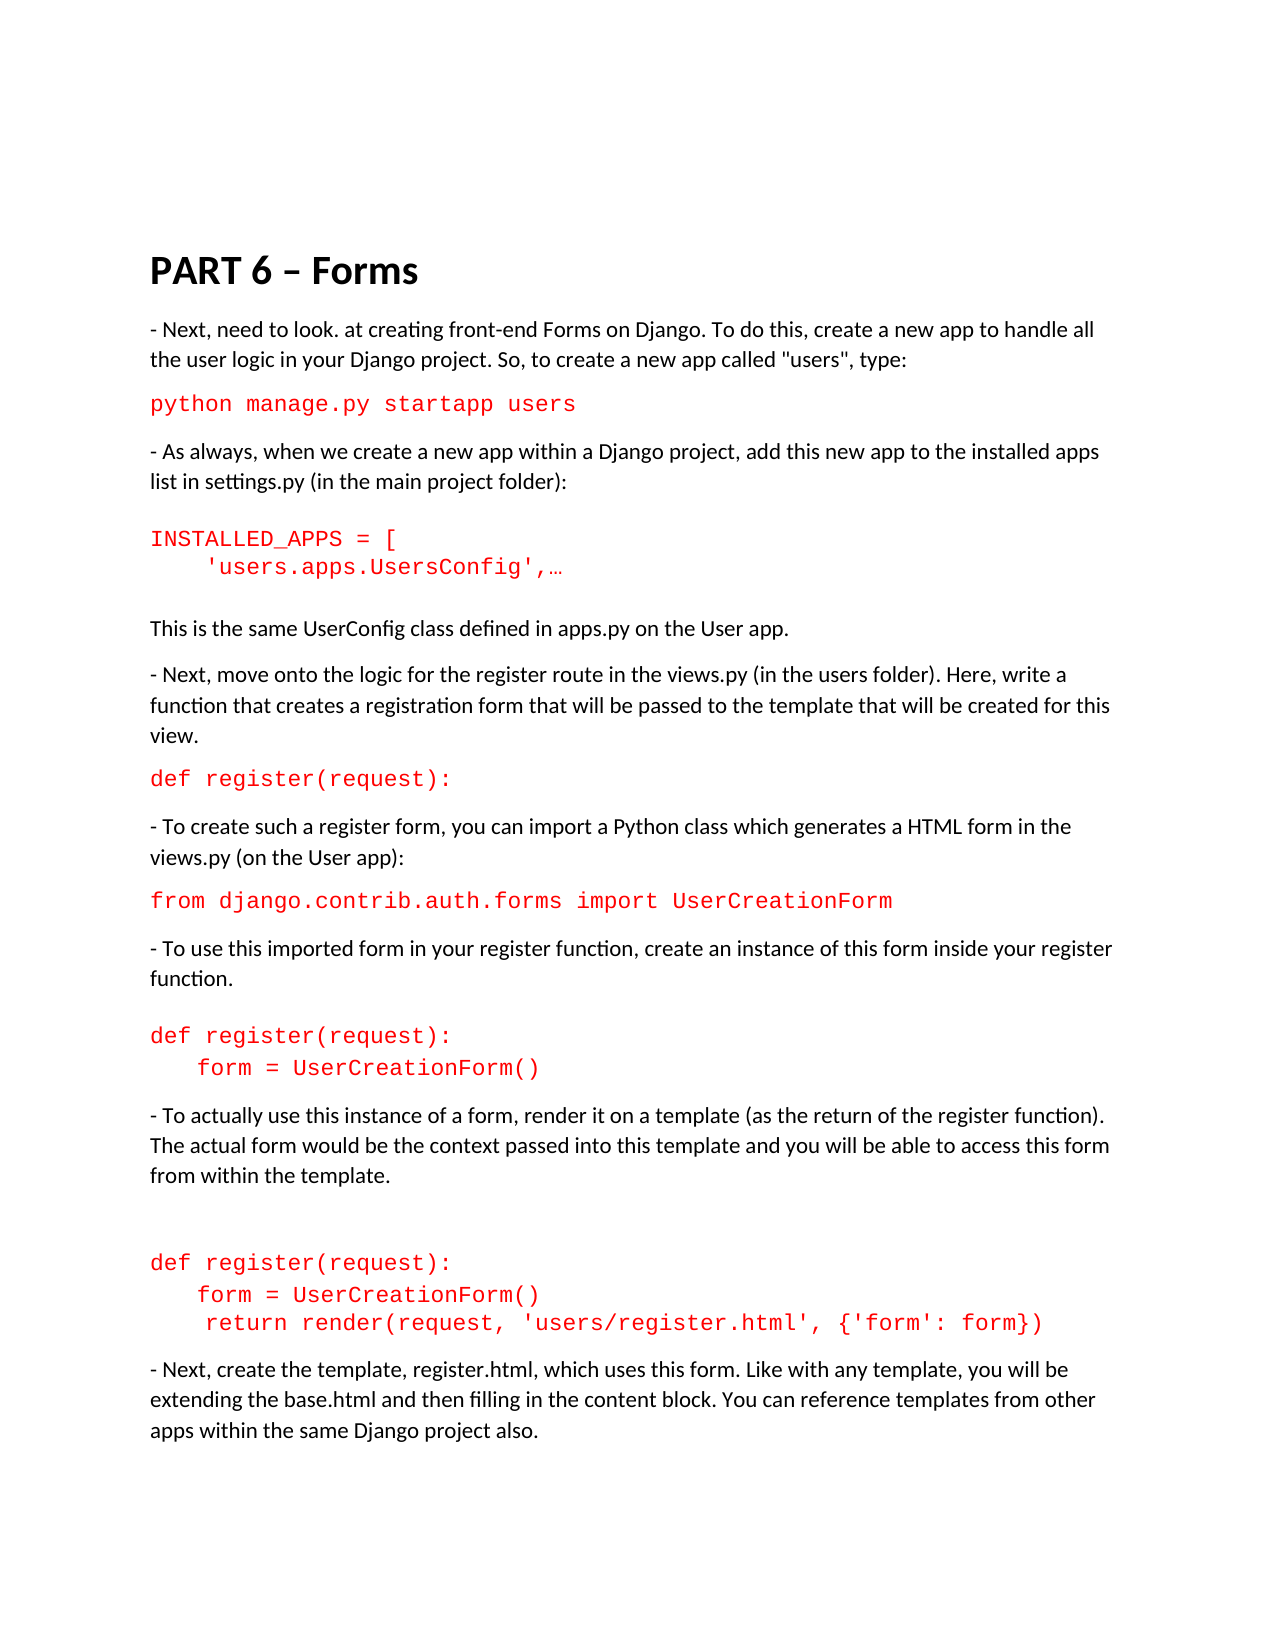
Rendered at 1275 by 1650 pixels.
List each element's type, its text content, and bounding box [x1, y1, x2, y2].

text - As always, when we create a new app within a Django project, add this new app to the installed apps list in settings.py (in the main project folder): INSTALLED_APPS = [ 'users.apps.UsersConfig',… This is the same UserConfig class defined in apps.py on the User app. [150, 437, 1125, 642]
text PART 6 – Forms [150, 244, 1125, 294]
text - To actually use this instance of a form, render it on a template (as the return of the register function). The actual form would be the context passed into this template and you will be able to access this form from within the template. def register(request): form = UserCreationForm() return render(request, 'users/register.html', {'form': form}) [150, 1101, 1125, 1337]
text def register(request): [150, 768, 1125, 794]
text - Next, move onto the logic for the register route in the views.py (in the users folder). Here, write a function that creates a registration form that will be passed to the template that will be created for this view. [150, 661, 1125, 749]
text python manage.py startapp users [150, 392, 1125, 418]
text - Next, need to look. at creating front-end Forms on Django. To do this, create a new app to handle all the user logic in your Django project. So, to create a new app called "users", type: [150, 315, 1125, 373]
text - Next, create the template, register.html, which uses this form. Like with any template, you will be extending the base.html and then filling in the content block. You can reference templates from other apps within the same Django project also. [150, 1355, 1125, 1444]
text - To use this imported form in your register function, create an instance of this form inside your register function. def register(request): form = UserCreationForm() [150, 934, 1125, 1082]
text - To create such a register form, you can import a Python class which generates a HTML form in the views.py (on the User app): [150, 812, 1125, 871]
text from django.contrib.auth.forms import UserCreationForm [150, 889, 1125, 915]
